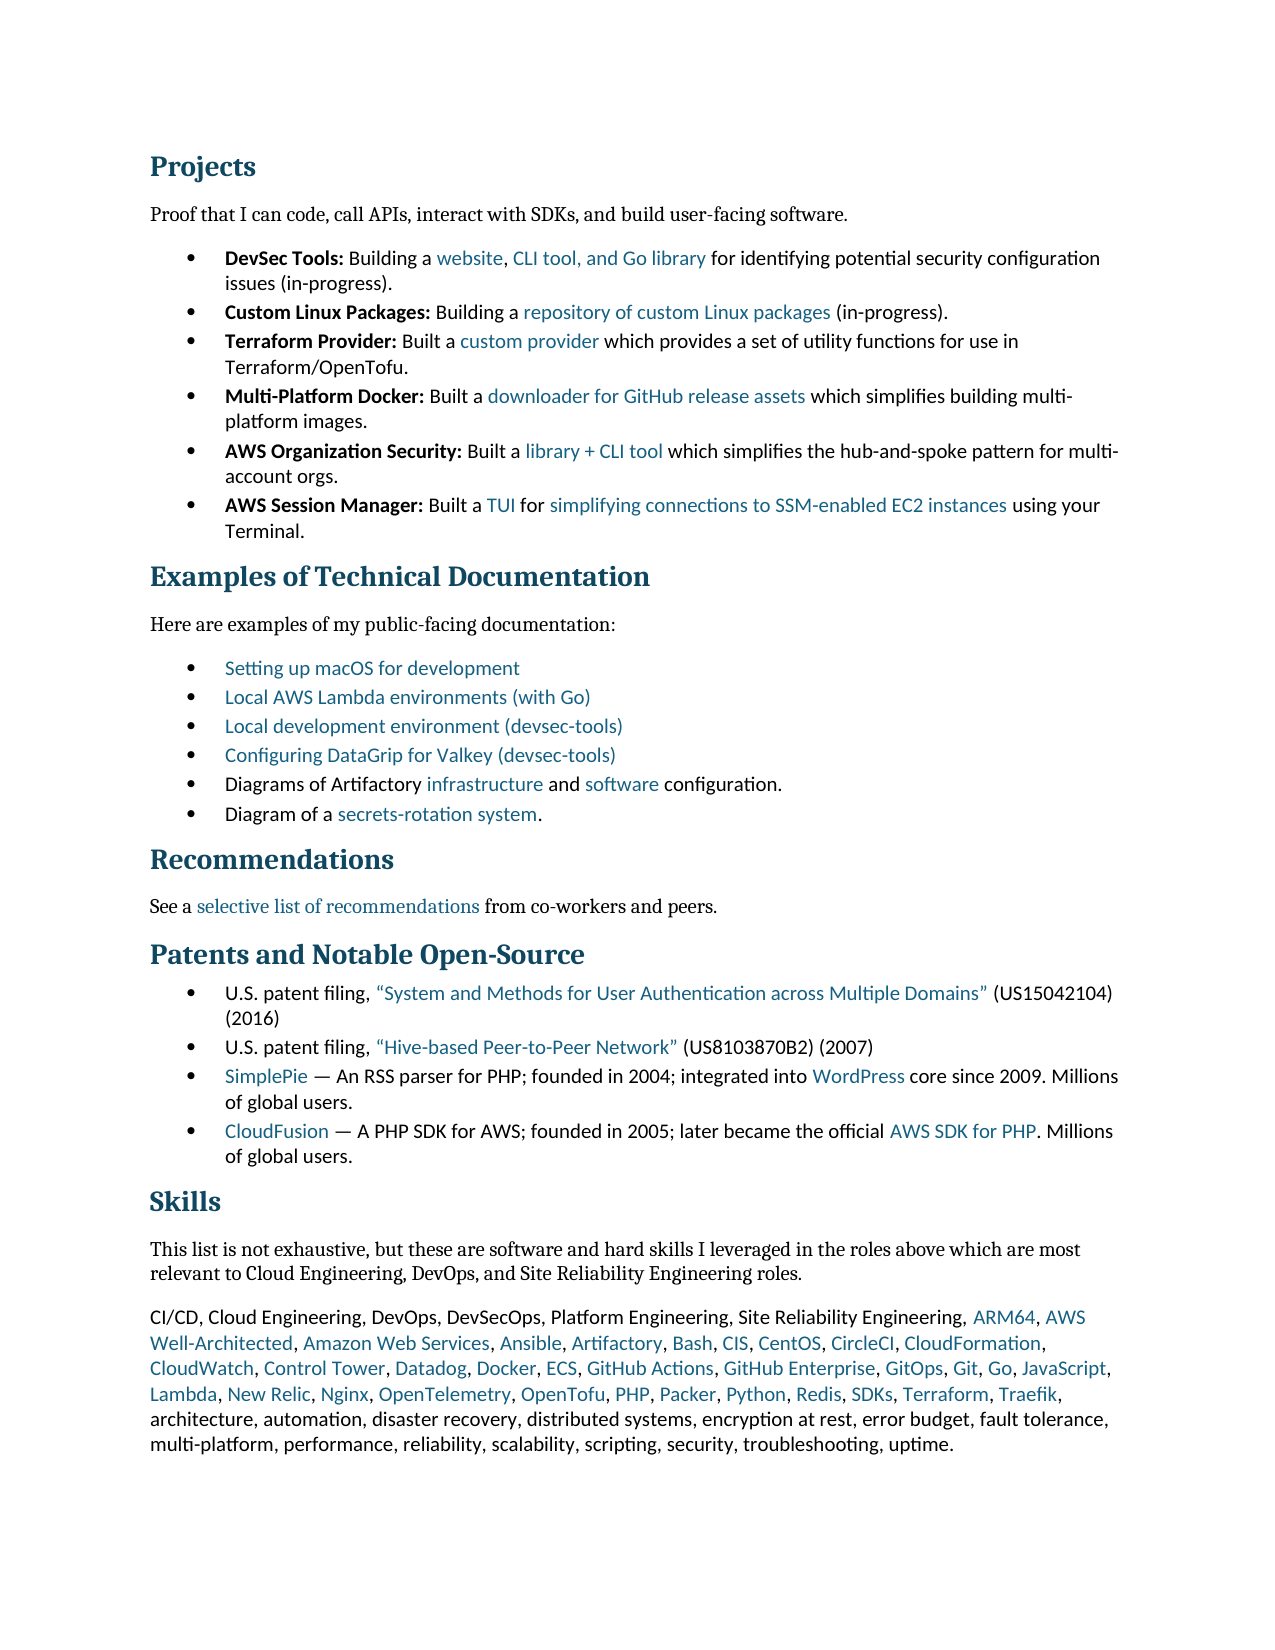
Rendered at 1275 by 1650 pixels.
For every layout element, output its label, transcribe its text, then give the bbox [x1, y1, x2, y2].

list Multi-Platform Docker: Built a downloader for GitHub release assets which simplifies building multi-platform images. [187, 383, 1125, 434]
list Terraform Provider: Built a custom provider which provides a set of utility functions for use in Terraform/OpenTofu. [187, 329, 1125, 379]
list AWS Session Manager: Built a TUI for simplifying connections to SSM-enabled EC2 instances using your Terminal. [187, 492, 1125, 543]
subtitle Examples of Technical Documentation [150, 560, 1125, 593]
subtitle Projects [150, 150, 1125, 183]
list Diagrams of Artifactory infrastructure and software configuration. [187, 772, 1125, 797]
list Setting up macOS for development [187, 655, 1125, 680]
list Custom Linux Packages: Building a repository of custom Linux packages (in-progress). [187, 299, 1125, 325]
text This list is not exhaustive, but these are software and hard skills I leveraged in the roles above which are most relevant to Cloud Engineering, DevOps, and Site Reliability Engineering roles. [150, 1238, 1125, 1286]
text CI/CD, Cloud Engineering, DevOps, DevSecOps, Platform Engineering, Site Reliability Engineering, ARM64, AWS Well-Architected, Amazon Web Services, Ansible, Artifactory, Bash, CIS, CentOS, CircleCI, CloudFormation, CloudWatch, Control Tower, Datadog, Docker, ECS, GitHub Actions, GitHub Enterprise, GitOps, Git, Go, JavaScript, Lambda, New Relic, Nginx, OpenTelemetry, OpenTofu, PHP, Packer, Python, Redis, SDKs, Terraform, Traefik, architecture, automation, disaster recovery, distributed systems, encryption at rest, error budget, fault tolerance, multi-platform, performance, reliability, scalability, scripting, security, troubleshooting, uptime. [150, 1304, 1125, 1457]
list U.S. patent filing, “Hive-based Peer-to-Peer Network” (US8103870B2) (2007) [187, 1034, 1125, 1060]
list AWS Organization Security: Built a library + CLI tool which simplifies the hub-and-spoke pattern for multi-account orgs. [187, 438, 1125, 489]
subtitle Patents and Notable Open-Source [150, 938, 1125, 971]
subtitle Skills [150, 1186, 1125, 1219]
list U.S. patent filing, “System and Methods for User Authentication across Multiple Domains” (US15042104) (2016) [187, 980, 1125, 1031]
list CloudFusion — A PHP SDK for AWS; founded in 2005; later became the official AWS SDK for PHP. Millions of global users. [187, 1118, 1125, 1169]
text Here are examples of my public-facing documentation: [150, 612, 1125, 636]
text See a selective list of recommendations from co-workers and peers. [150, 895, 1125, 919]
list Local development environment (devsec-tools) [187, 713, 1125, 739]
subtitle Recommendations [150, 843, 1125, 876]
list Diagram of a secrets-rotation system. [187, 801, 1125, 826]
list SimplePie — An RSS parser for PHP; founded in 2004; integrated into WordPress core since 2009. Millions of global users. [187, 1063, 1125, 1114]
list Local AWS Lambda environments (with Go) [187, 684, 1125, 709]
list DevSec Tools: Building a website, CLI tool, and Go library for identifying potential security configuration issues (in-progress). [187, 245, 1125, 296]
list Configuring DataGrip for Valkey (devsec-tools) [187, 742, 1125, 768]
text Proof that I can code, call APIs, interact with SDKs, and build user-facing software. [150, 202, 1125, 226]
